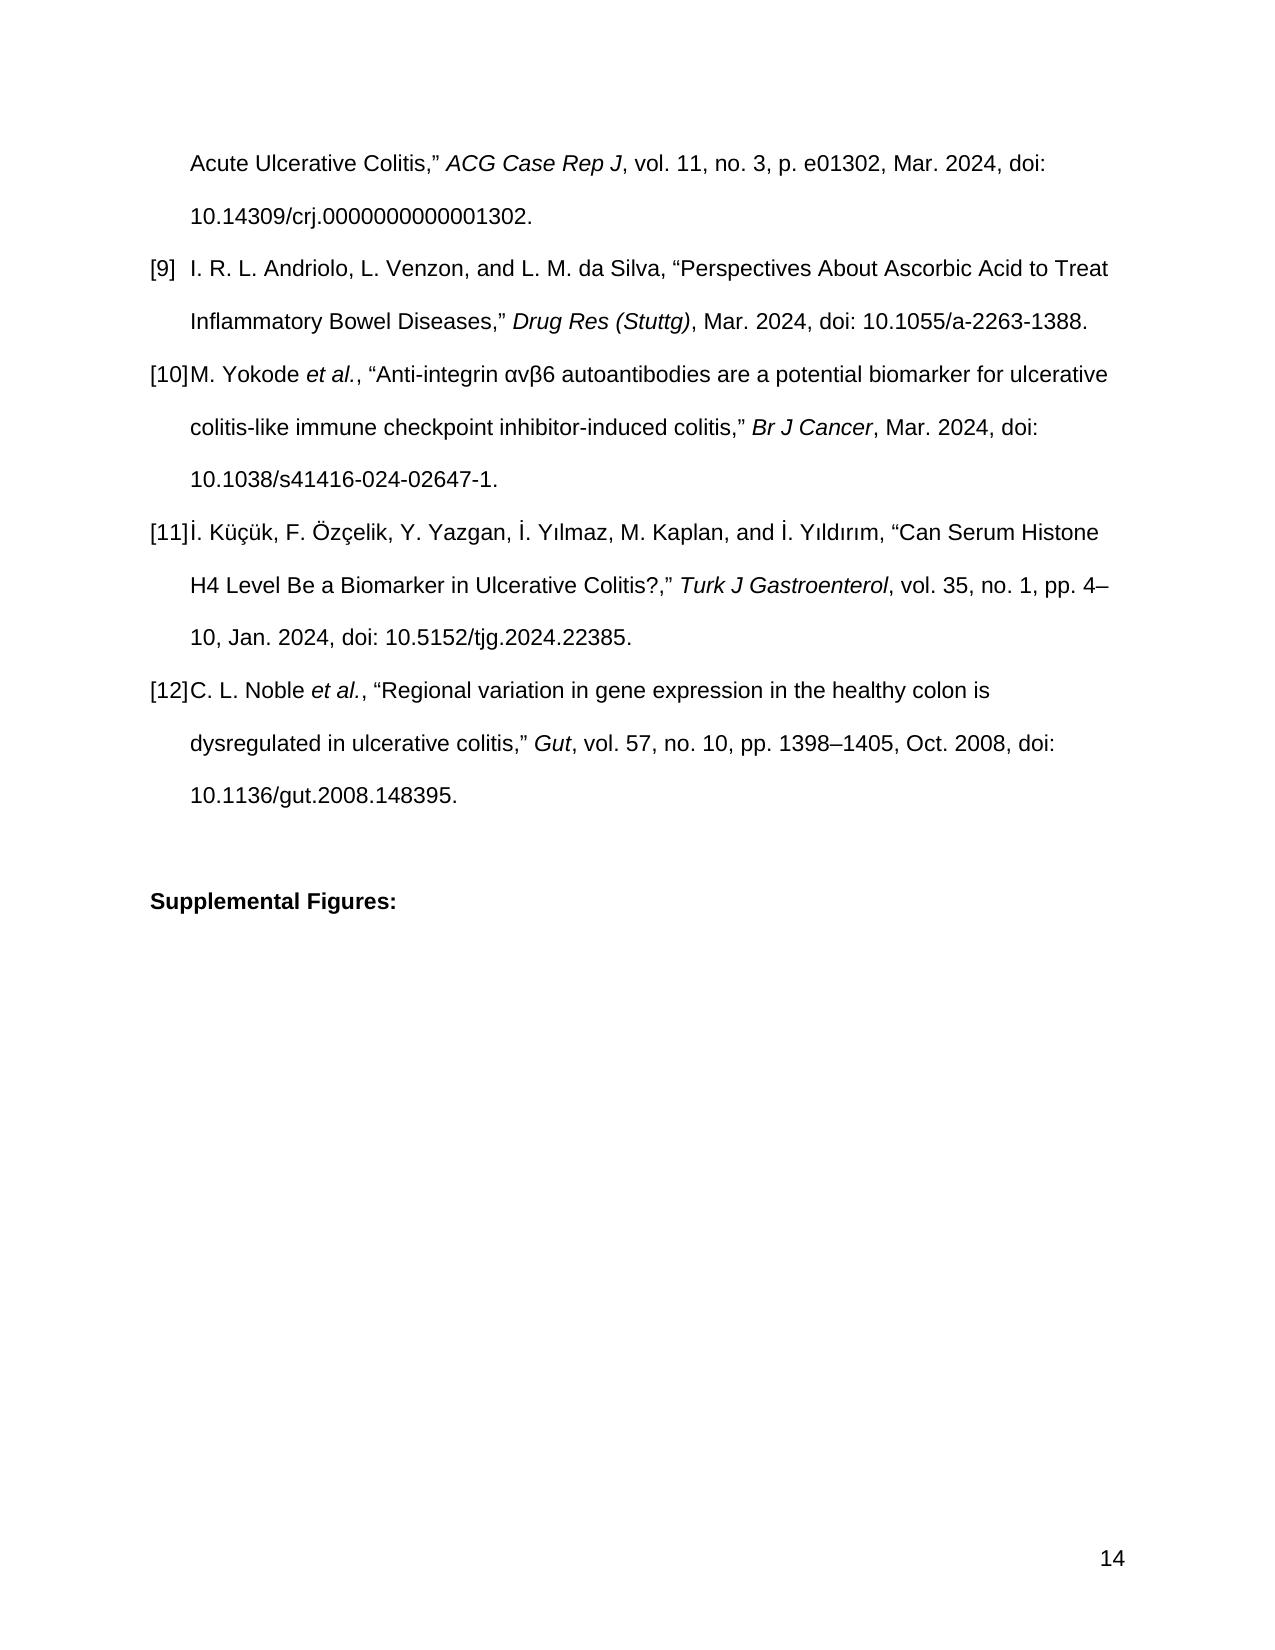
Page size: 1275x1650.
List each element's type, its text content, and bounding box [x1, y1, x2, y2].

text [10] M. Yokode et al., “Anti-integrin αvβ6 autoantibodies are a potential biomarker for ulcerative colitis-like immune checkpoint inhibitor-induced colitis,” Br J Cancer, Mar. 2024, doi: 10.1038/s41416-024-02647-1. [150, 361, 1125, 493]
text Supplemental Figures: [150, 888, 1125, 914]
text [150, 150, 1125, 229]
text [9] I. R. L. Andriolo, L. Venzon, and L. M. da Silva, “Perspectives About Ascorbic Acid to Treat Inflammatory Bowel Diseases,” Drug Res (Stuttg), Mar. 2024, doi: 10.1055/a-2263-1388. [150, 255, 1125, 334]
text [12] C. L. Noble et al., “Regional variation in gene expression in the healthy colon is dysregulated in ulcerative colitis,” Gut, vol. 57, no. 10, pp. 1398–1405, Oct. 2008, doi: 10.1136/gut.2008.148395. [150, 677, 1125, 809]
text [11] İ. Küçük, F. Özçelik, Y. Yazgan, İ. Yılmaz, M. Kaplan, and İ. Yıldırım, “Can Serum Histone H4 Level Be a Biomarker in Ulcerative Colitis?,” Turk J Gastroenterol, vol. 35, no. 1, pp. 4–10, Jan. 2024, doi: 10.5152/tjg.2024.22385. [150, 519, 1125, 651]
